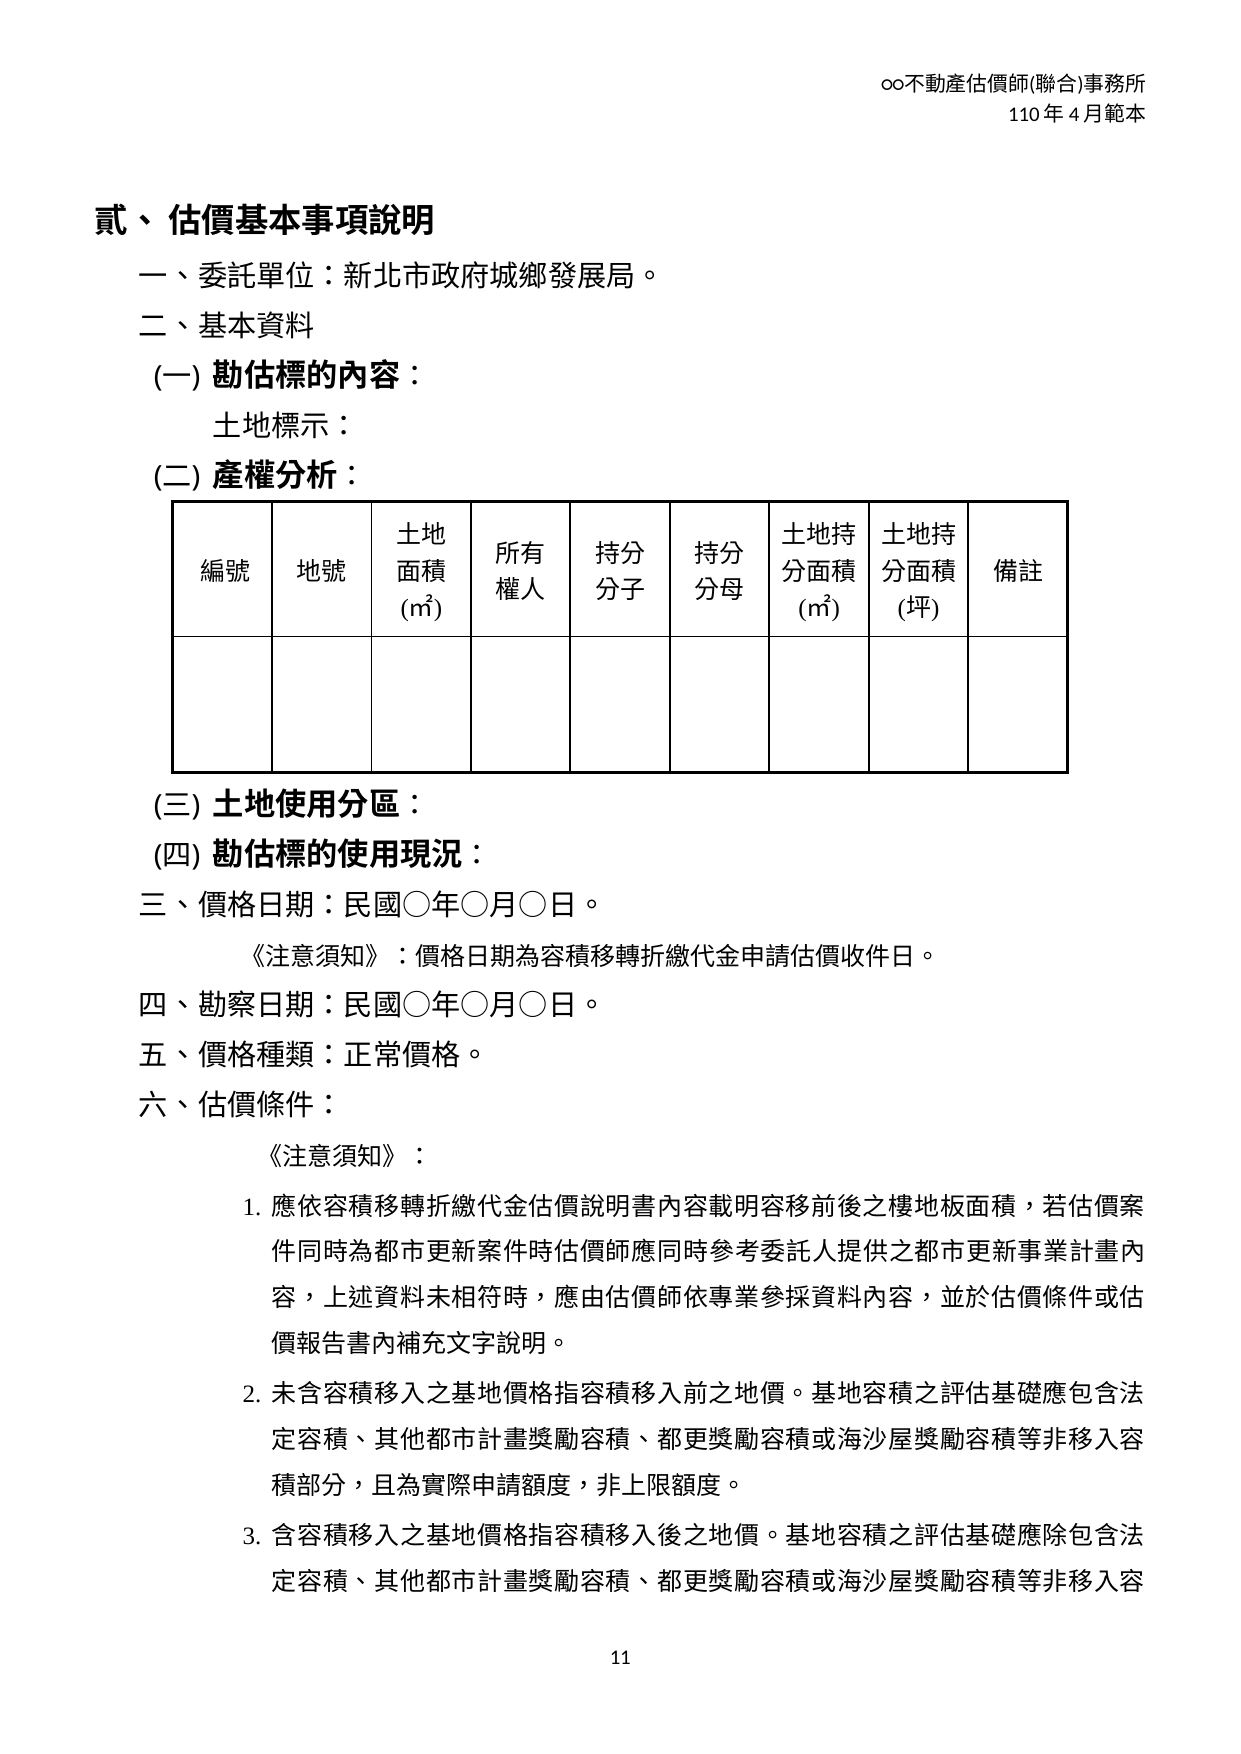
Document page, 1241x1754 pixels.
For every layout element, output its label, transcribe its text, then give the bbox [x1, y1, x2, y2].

table_header 土地持分面積(㎡) [770, 503, 868, 636]
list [242, 1507, 1146, 1599]
subtitle 價格日期：民國○年○月○日。 [139, 878, 1146, 924]
list 勘估標的內容： [153, 350, 1237, 396]
subtitle 委託單位：新北市政府城鄉發展局。 [139, 250, 1146, 296]
subtitle 估價條件： [139, 1078, 1146, 1124]
table_header 持分 分母 [671, 503, 768, 636]
list 勘估標的使用現況： [153, 828, 1237, 874]
list 土地使用分區： [153, 778, 1237, 824]
table_header 備註 [969, 503, 1066, 636]
table_cell [174, 637, 271, 771]
table_header 地號 [273, 503, 371, 636]
subtitle 估價基本事項說明 [94, 182, 1146, 245]
list 產權分析： [153, 450, 1237, 496]
text 土地標示： [213, 400, 1237, 446]
subtitle 勘察日期：民國○年○月○日。 [139, 978, 1146, 1024]
table_cell [870, 637, 967, 771]
table_cell [472, 637, 569, 771]
table_header 所有 權人 [472, 503, 569, 636]
table_cell [273, 637, 371, 771]
table_cell [969, 637, 1066, 771]
table_cell [571, 637, 669, 771]
subtitle 基本資料 [139, 300, 1146, 346]
text 《注意須知》：價格日期為容積移轉折繳代金申請估價收件日。 [240, 928, 1146, 974]
list 未含容積移入之基地價格指容積移入前之地價。基地容積之評估基礎應包含法定容積、其他都市計畫獎勵容積、都更獎勵容積或海沙屋獎勵容積等非移入容積部分，且為實際申請額度，非上限額度。 [242, 1366, 1146, 1503]
list 應依容積移轉折繳代金估價說明書內容載明容移前後之樓地板面積，若估價案件同時為都市更新案件時估價師應同時參考委託人提供之都市更新事業計畫內容，上述資料未相符時，應由估價師依專業參採資料內容，並於估價條件或估價報告書內補充文字說明。 [242, 1178, 1146, 1362]
table_header 土地 面積 (㎡) [372, 503, 470, 636]
table_header 編號 [174, 503, 271, 636]
table_cell [770, 637, 868, 771]
table_cell [372, 637, 470, 771]
table_cell [671, 637, 768, 771]
text 《注意須知》： [257, 1128, 1146, 1174]
table_header 土地持分面積(坪) [870, 503, 967, 636]
subtitle 價格種類：正常價格。 [139, 1028, 1146, 1074]
table_header 持分 分子 [571, 503, 669, 636]
